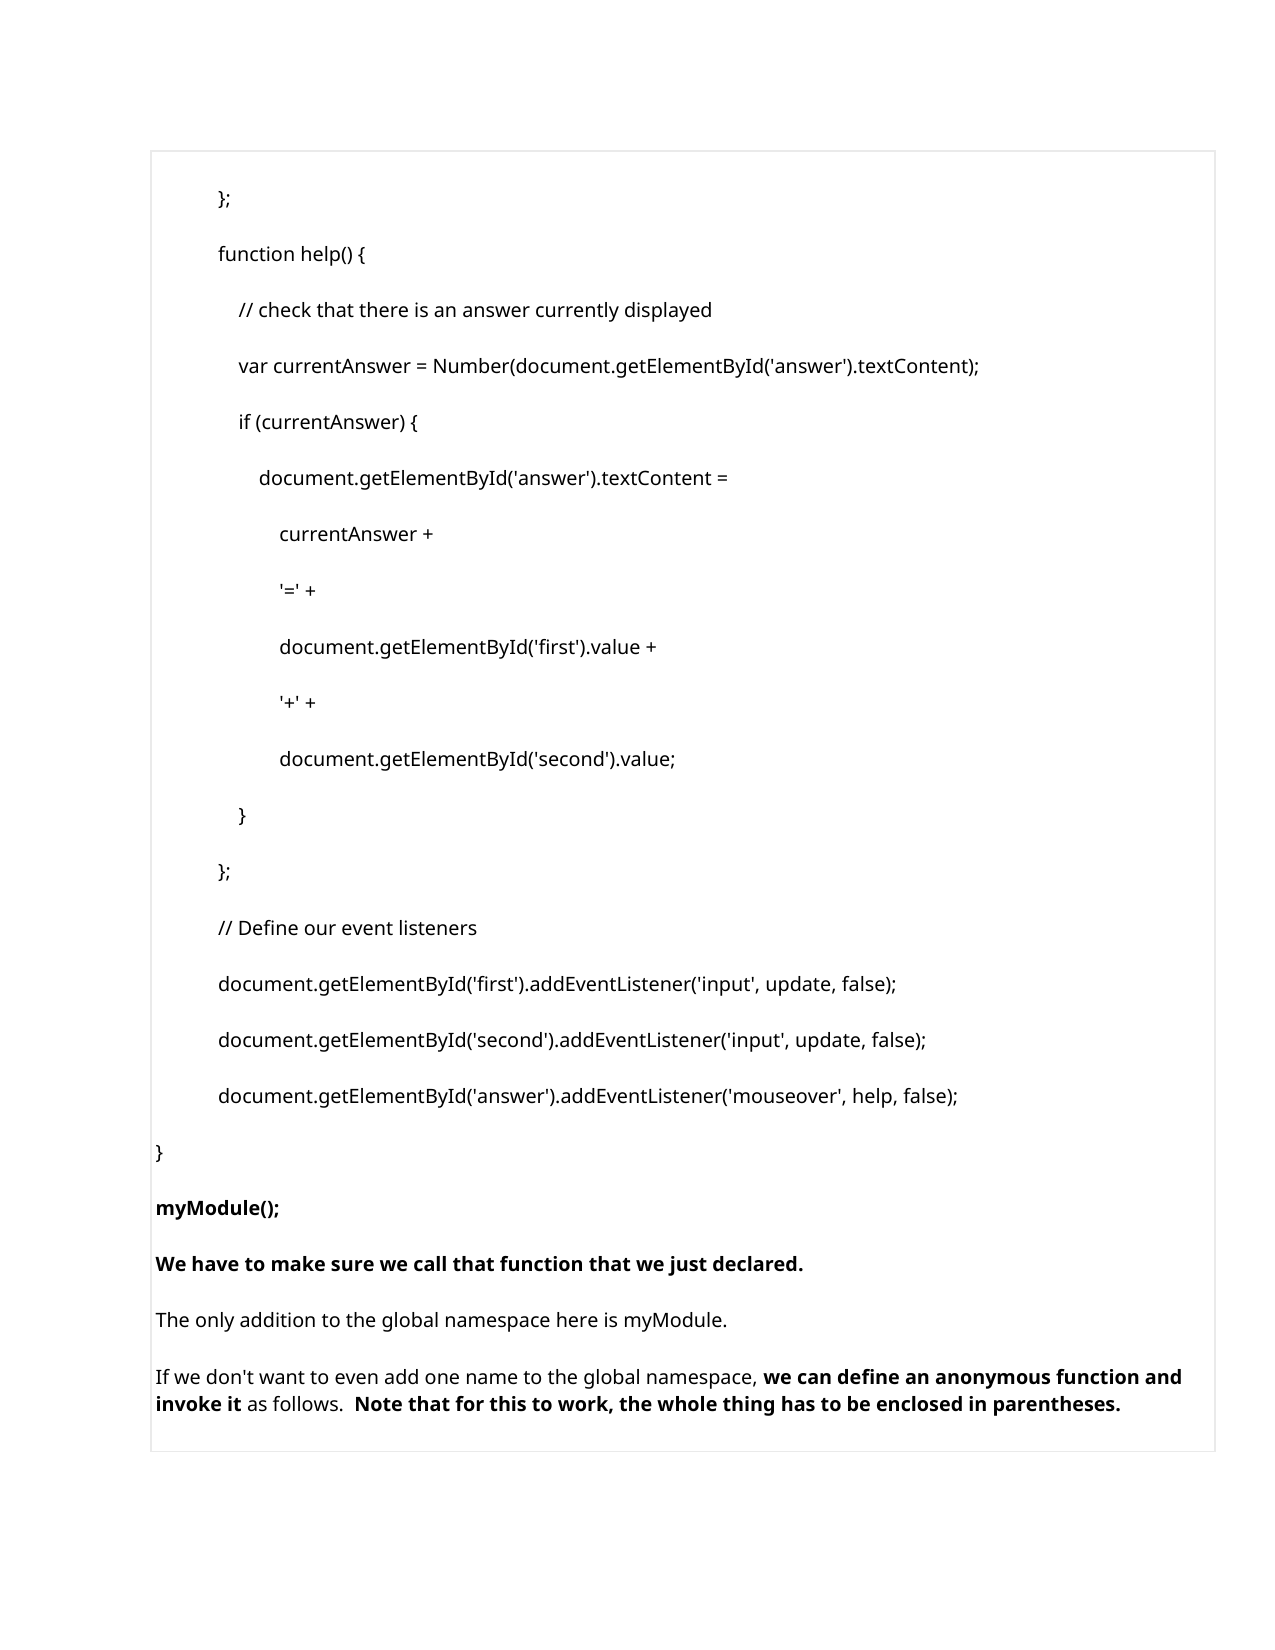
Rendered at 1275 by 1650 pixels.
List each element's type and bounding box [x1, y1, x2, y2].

table_cell [152, 152, 1211, 1451]
